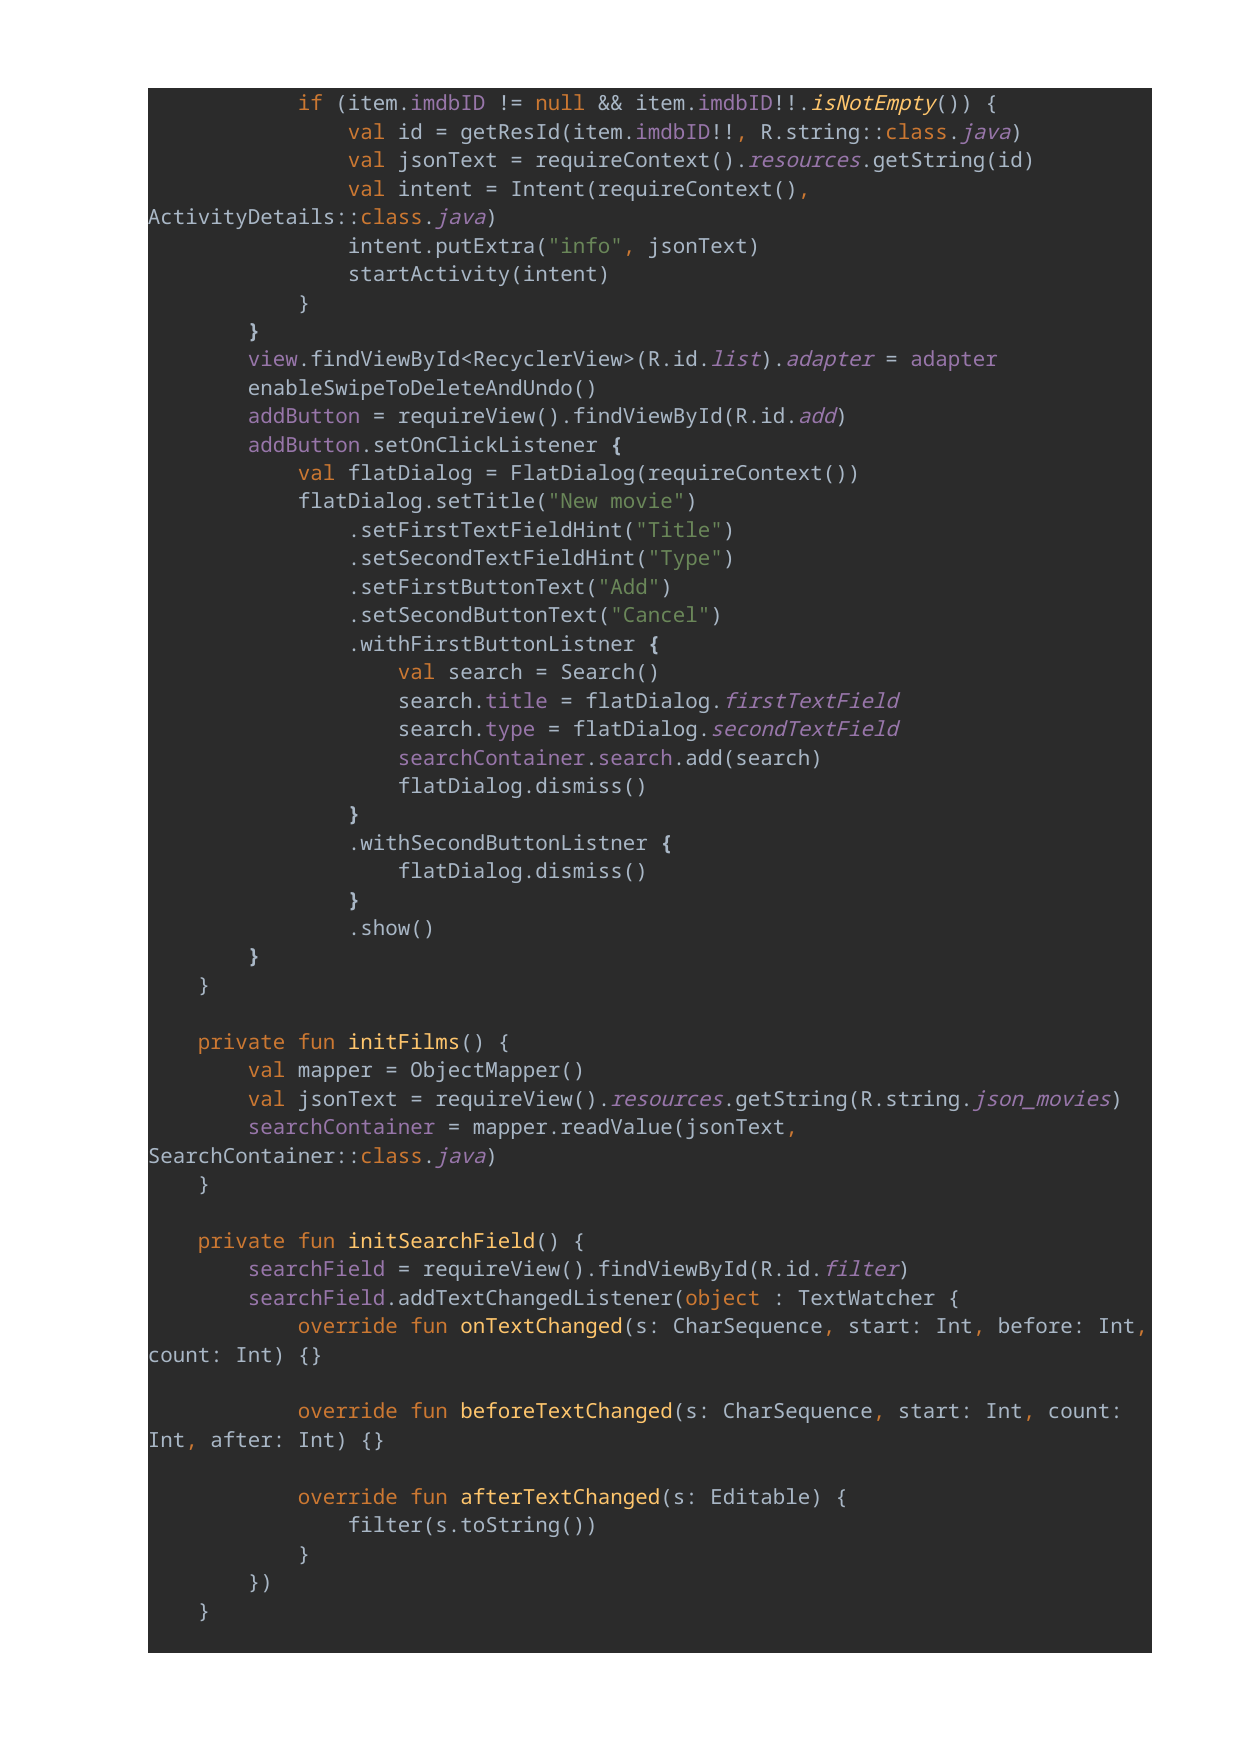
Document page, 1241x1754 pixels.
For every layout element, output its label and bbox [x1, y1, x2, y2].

text [148, 88, 1152, 1653]
